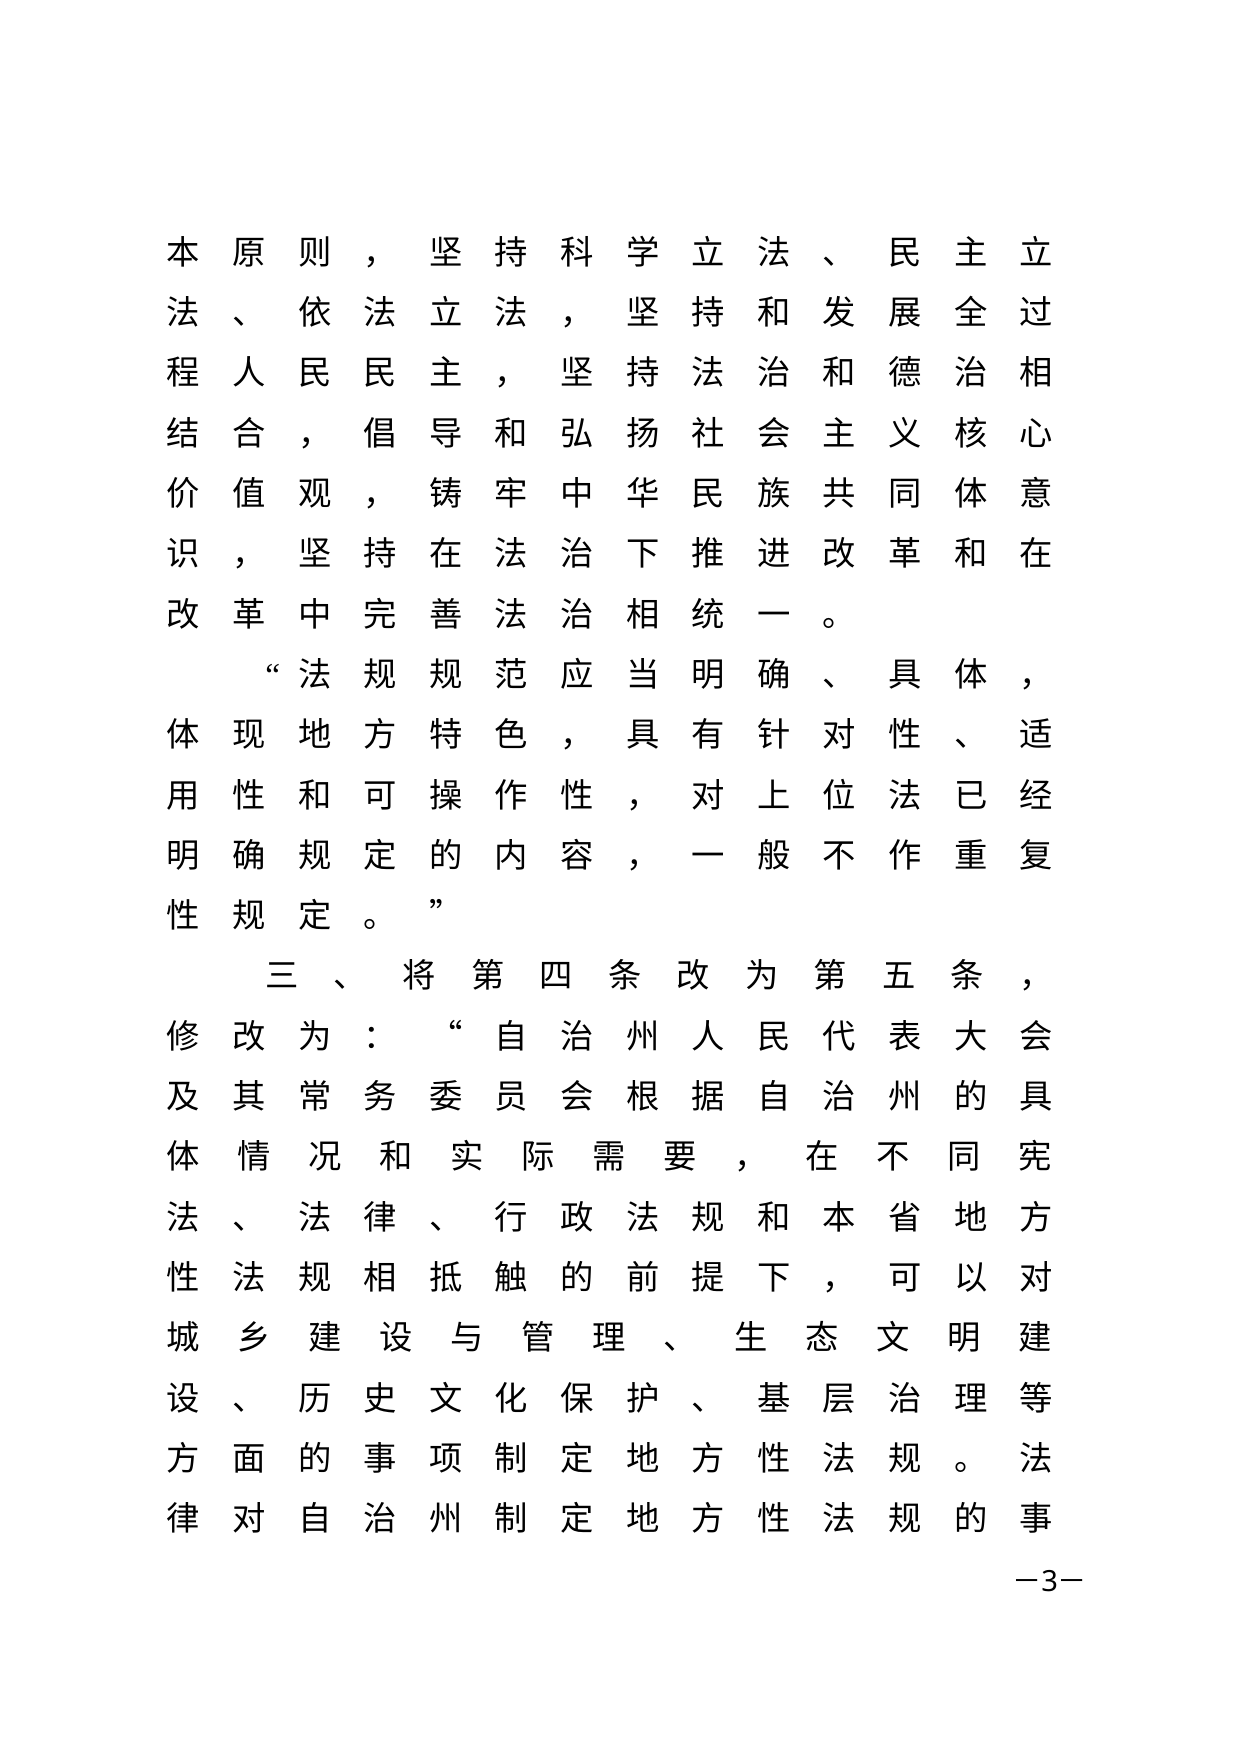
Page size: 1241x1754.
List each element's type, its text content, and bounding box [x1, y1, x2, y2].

list “法规规范应当明确、具体，体现地方特色，具有针对性、适用性和可操作性，对上位法已经明确规定的内容，一般不作重复性规定。” [167, 642, 1085, 943]
list 三、将第四条改为第五条，修改为：“自治州人民代表大会及其常务委员会根据自治州的具体情况和实际需要，在不同宪法、法律、行政法规和本省地方性法规相抵触的前提下，可以对城乡建设与管理、生态文明建设、历史文化保护、基层治理等方面的事项制定地方性法规。法律对自治州制定地方性法规的事项另有规定的，从其规定。 [167, 943, 1085, 1546]
list 二、增加一条，作为第四条：“自治州人民代表大会及其常务委员会的立法应当遵循《中华人民共和国立法法》确立的基本原则，坚持科学立法、民主立法、依法立法，坚持和发展全过程人民民主，坚持法治和德治相结合，倡导和弘扬社会主义核心价值观，铸牢中华民族共同体意识，坚持在法治下推进改革和在改革中完善法治相统一。 [167, 219, 1085, 642]
